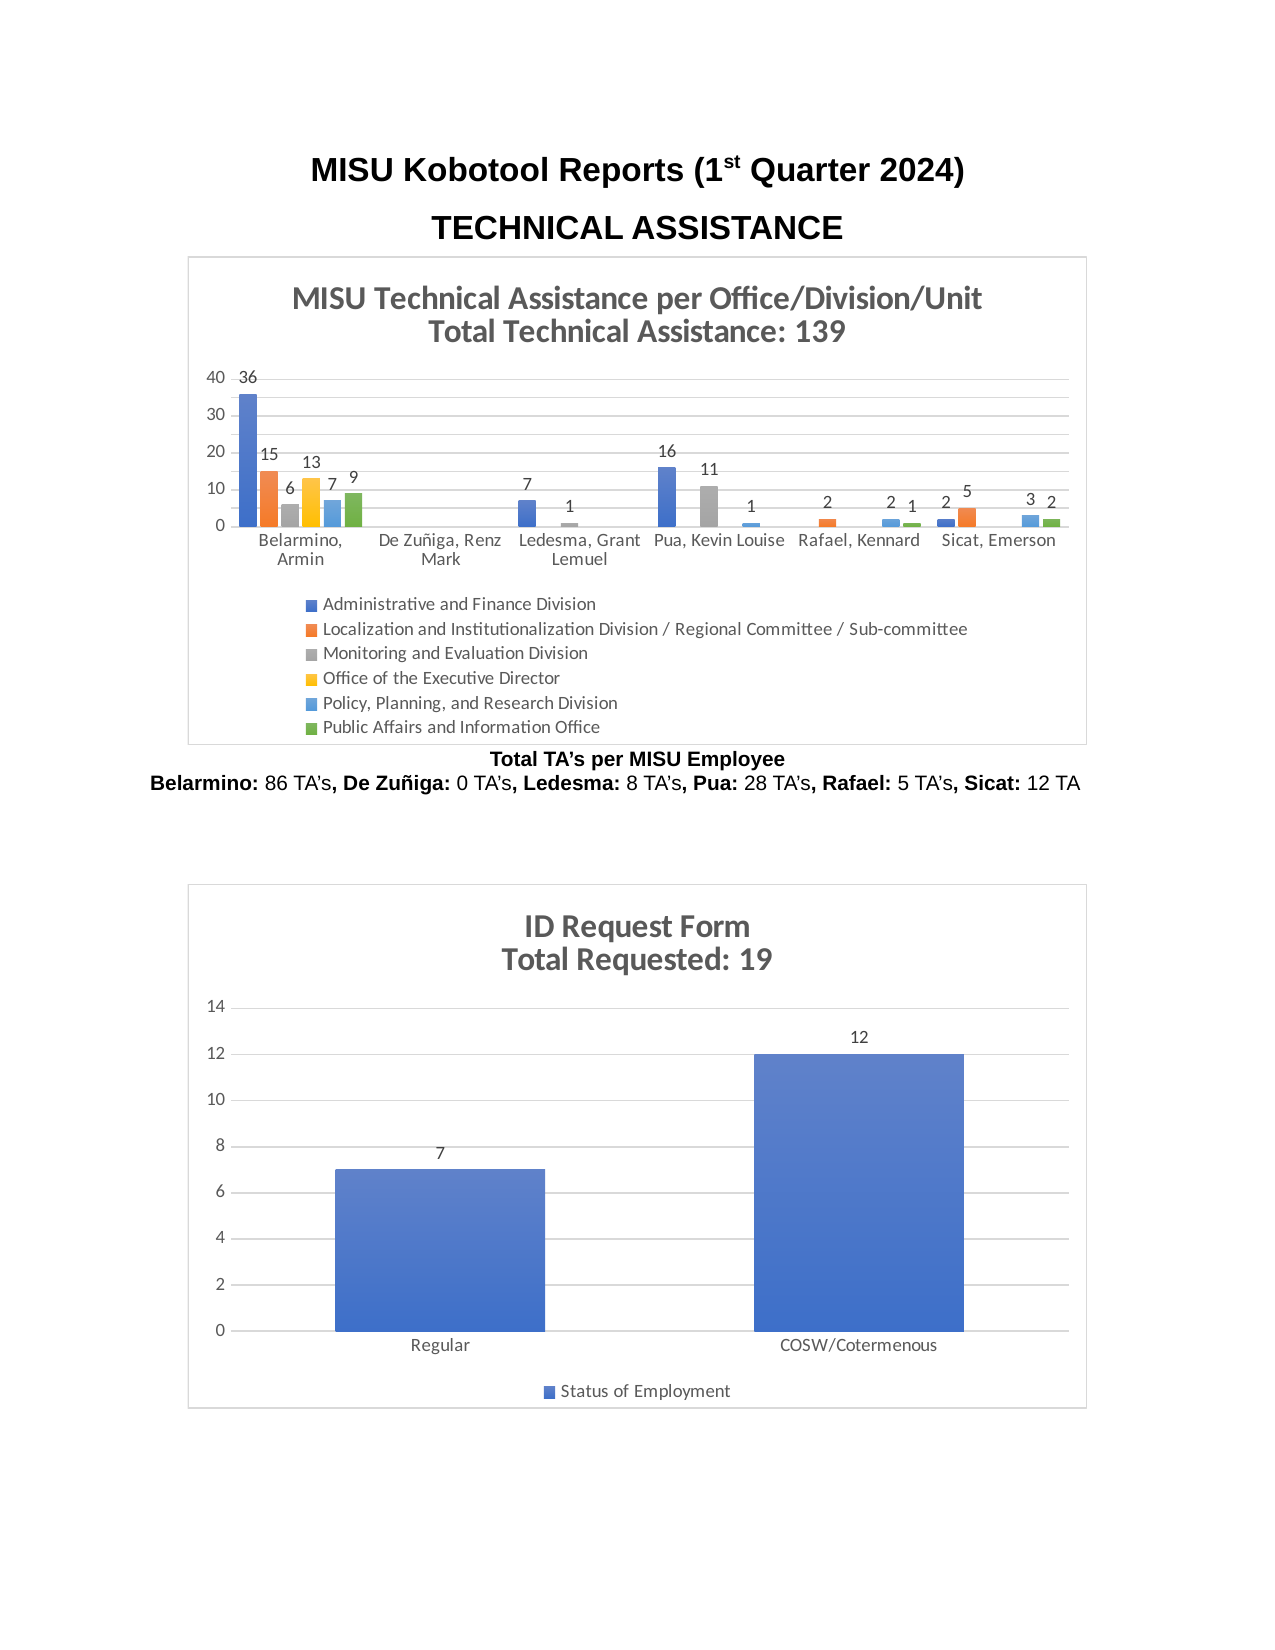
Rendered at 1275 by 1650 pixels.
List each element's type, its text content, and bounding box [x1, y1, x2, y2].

text TECHNICAL ASSISTANCE [150, 208, 1125, 247]
text Total TA’s per MISU Employee [150, 266, 1125, 770]
text Belarmino: 86 TA’s, De Zuñiga: 0 TA’s, Ledesma: 8 TA’s, Pua: 28 TA’s, Rafael: 5 TA’s, Sicat: 12 TA [150, 770, 1125, 794]
text MISU Kobotool Reports (1st Quarter 2024) [150, 150, 1125, 188]
